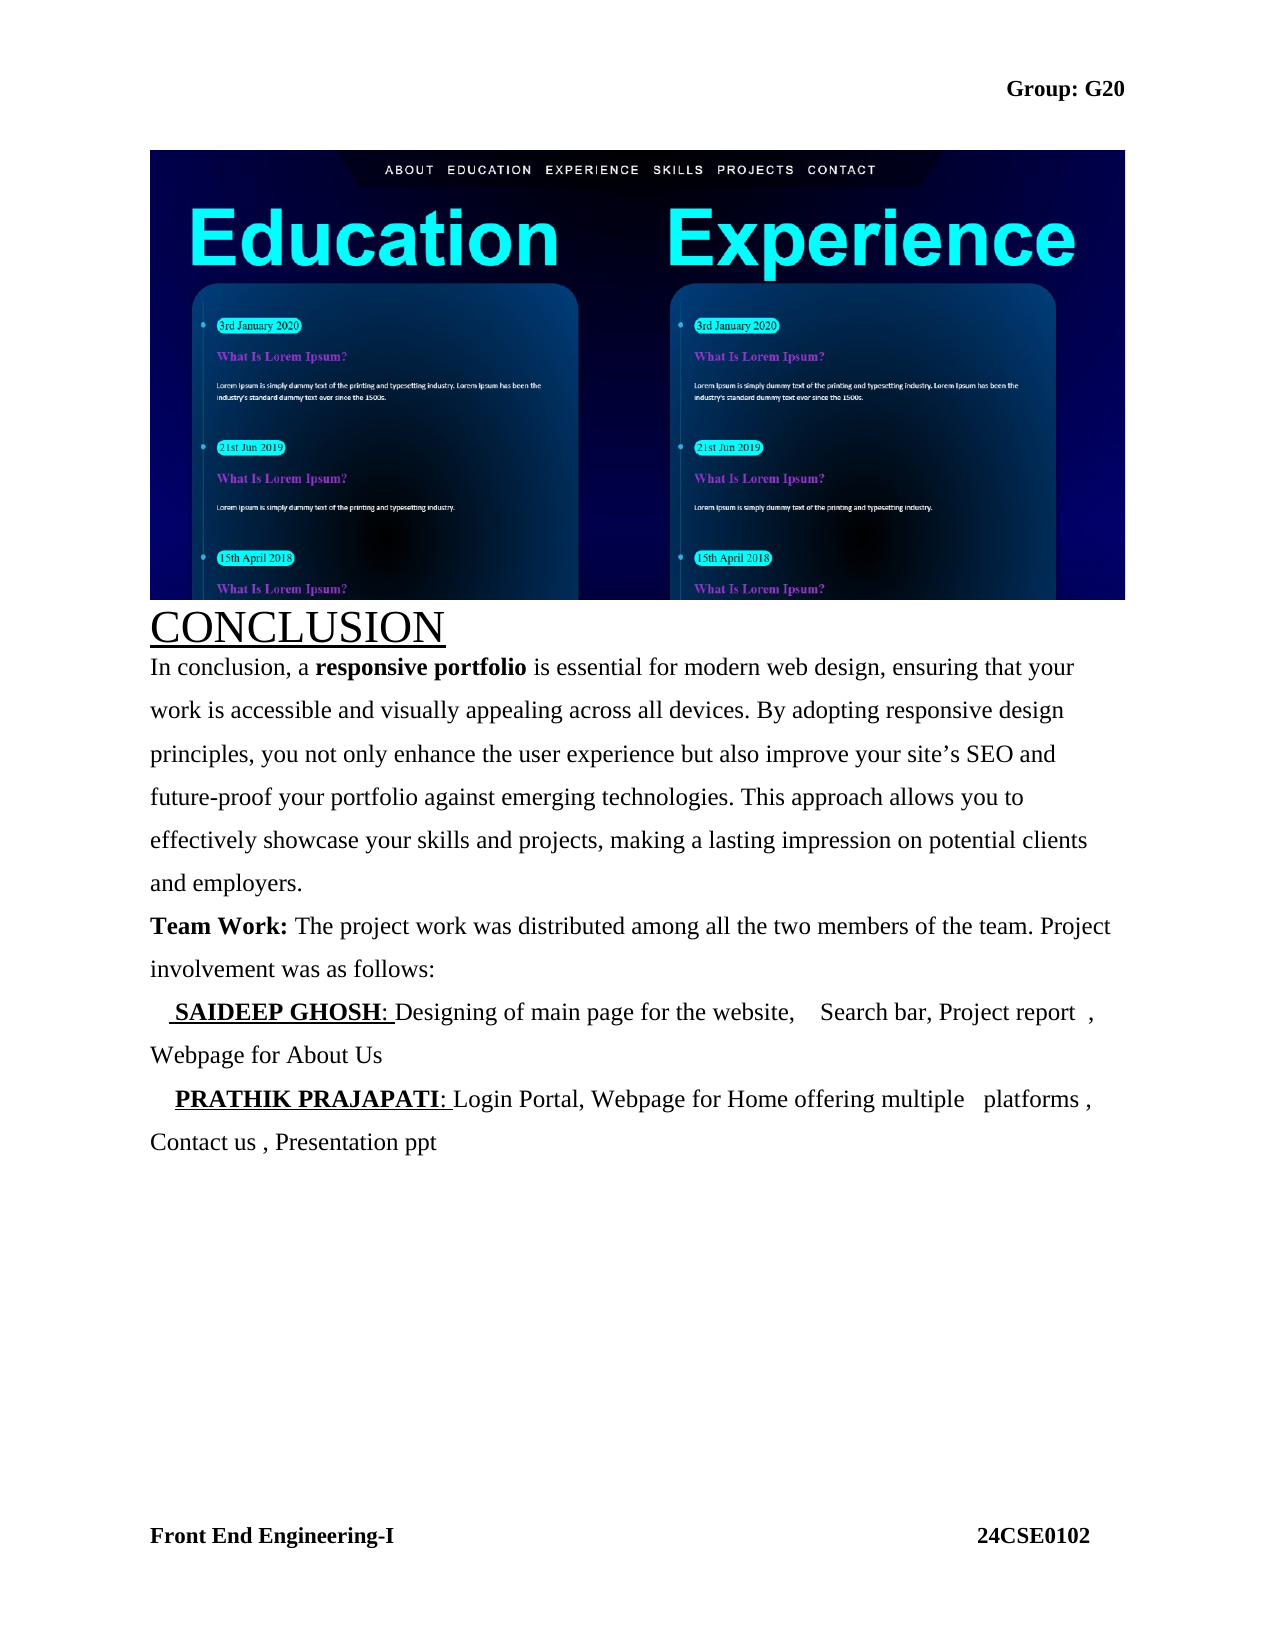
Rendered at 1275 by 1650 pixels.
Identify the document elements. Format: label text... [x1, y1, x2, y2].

picture [150, 150, 1125, 600]
text In conclusion, a responsive portfolio is essential for modern web design, ensuring that your work is accessible and visually appealing across all devices. By adopting responsive design principles, you not only enhance the user experience but also improve your site’s SEO and future-proof your portfolio against emerging technologies. This approach allows you to effectively showcase your skills and projects, making a lasting impression on potential clients and employers. [150, 652, 1125, 897]
text CONCLUSION [150, 600, 1125, 652]
text Team Work: The project work was distributed among all the two members of the team. Project involvement was as follows: [150, 911, 1125, 983]
text PRATHIK PRAJAPATI: Login Portal, Webpage for Home offering multiple platforms , Contact us , Presentation ppt [150, 1084, 1125, 1156]
text SAIDEEP GHOSH: Designing of main page for the website, Search bar, Project report , Webpage for About Us [150, 997, 1125, 1069]
